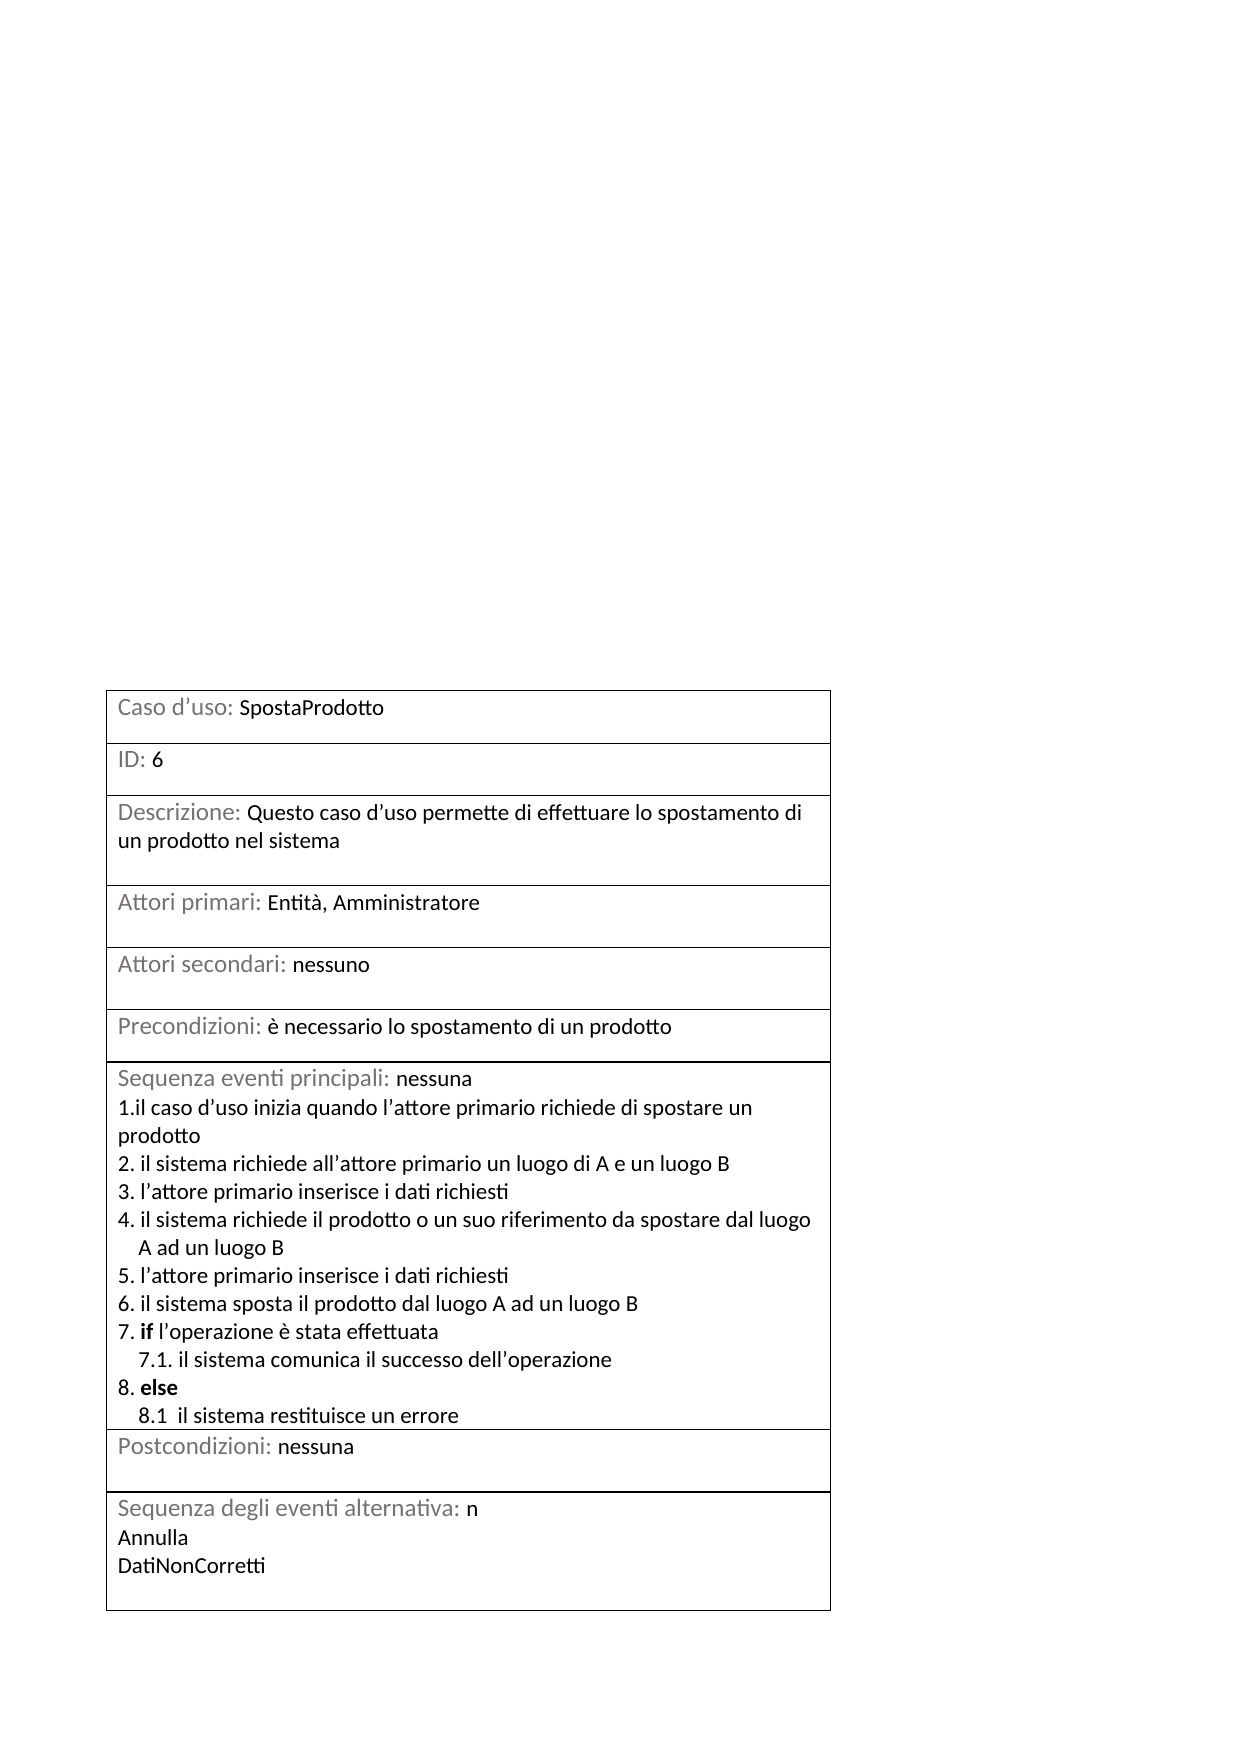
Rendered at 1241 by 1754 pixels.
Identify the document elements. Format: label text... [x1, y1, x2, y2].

table_header Caso d’uso: SpostaProdotto [107, 691, 830, 743]
table_cell ID: 6 [107, 744, 830, 795]
table_cell Sequenza degli eventi alternativa: n Annulla DatiNonCorretti [107, 1493, 830, 1609]
table_cell Precondizioni: è necessario lo spostamento di un prodotto [107, 1010, 830, 1061]
table_cell Sequenza eventi principali: nessuna 1.il caso d’uso inizia quando l’attore primario richiede di spostare un prodotto 2. il sistema richiede all’attore primario un luogo di A e un luogo B 3. l’attore primario inserisce i dati richiesti 4. il sistema richiede il prodotto o un suo riferimento da spostare dal luogo A ad un luogo B 5. l’attore primario inserisce i dati richiesti 6. il sistema sposta il prodotto dal luogo A ad un luogo B 7. if l’operazione è stata effettuata 7.1. il sistema comunica il successo dell’operazione 8. else 8.1 il sistema restituisce un errore [107, 1063, 830, 1429]
table_cell Descrizione: Questo caso d’uso permette di effettuare lo spostamento di un prodotto nel sistema [107, 796, 830, 885]
table_cell Attori secondari: nessuno [107, 948, 830, 1009]
table_cell Postcondizioni: nessuna [107, 1430, 830, 1491]
table_cell Attori primari: Entità, Amministratore [107, 886, 830, 947]
